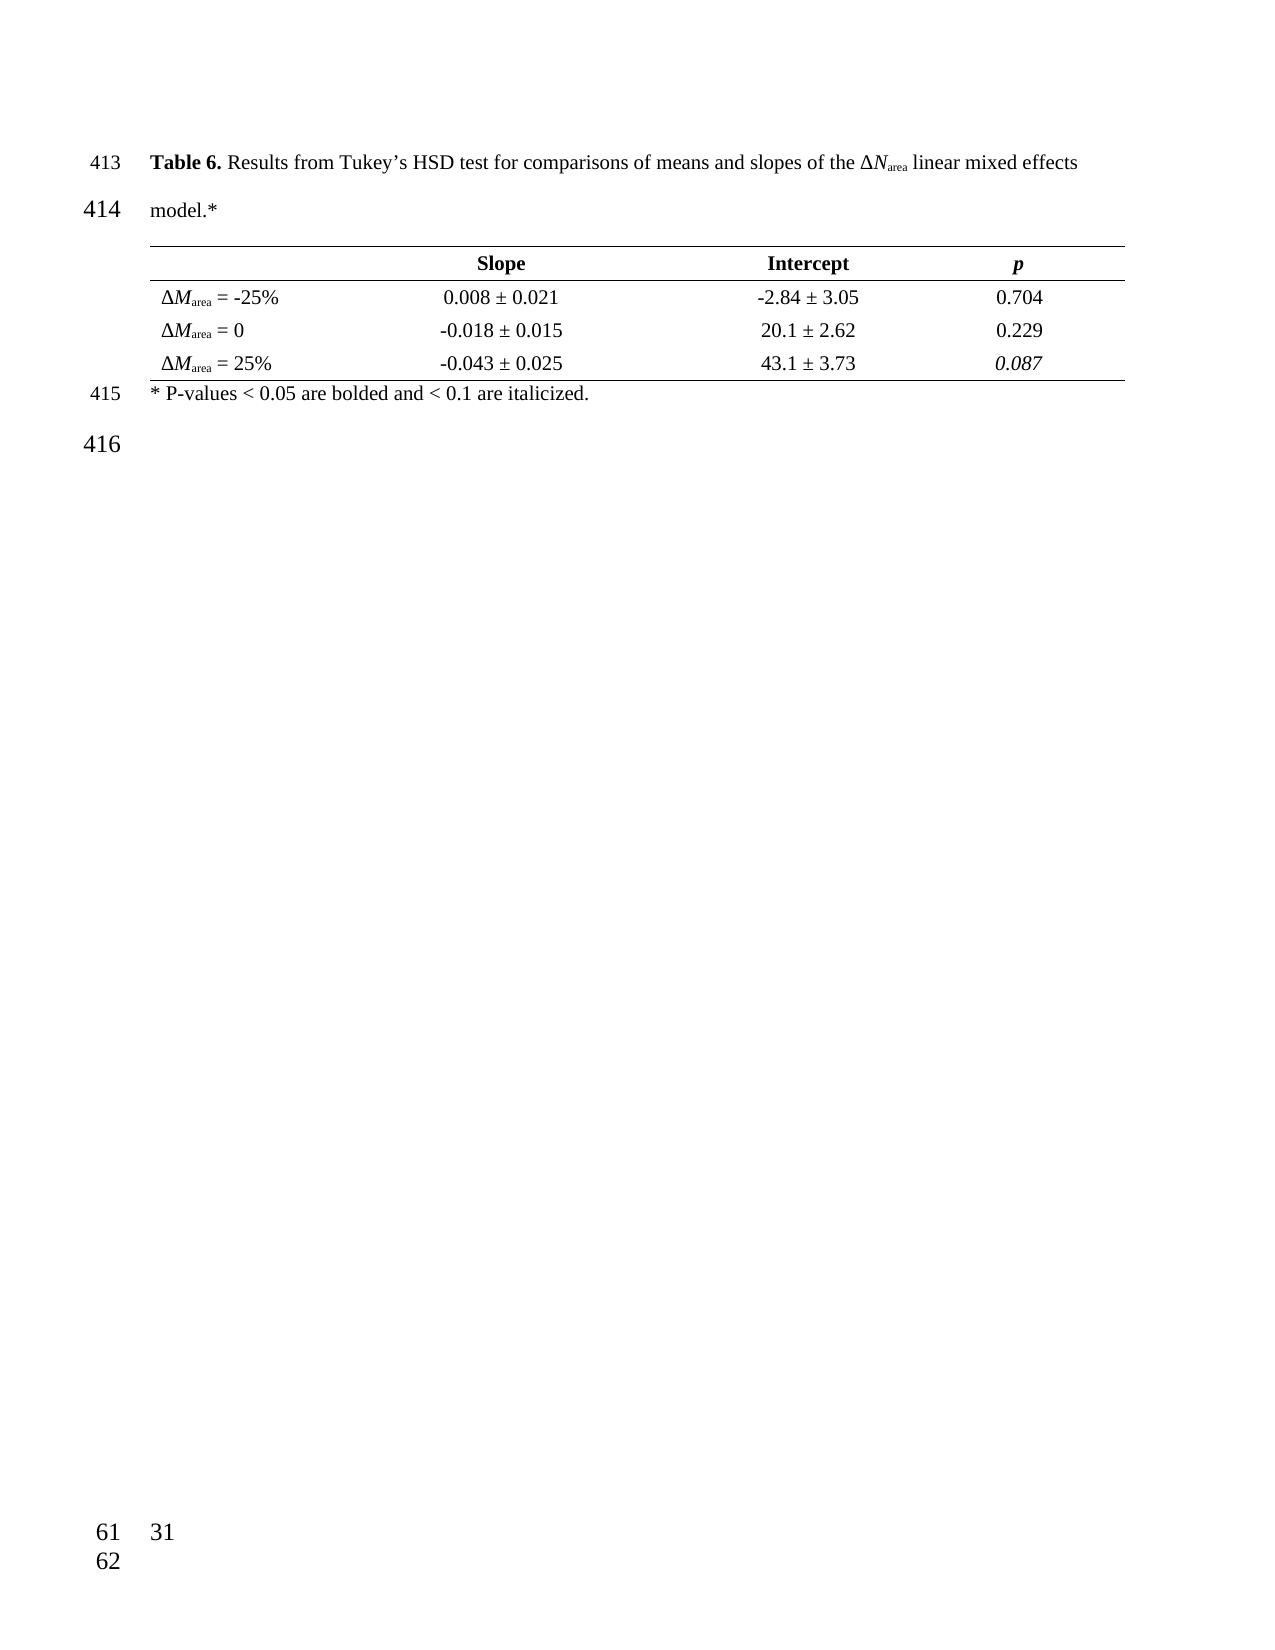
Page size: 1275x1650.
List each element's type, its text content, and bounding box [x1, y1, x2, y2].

table_cell ∆Marea = 0 [150, 313, 300, 346]
table_cell 0.229 [914, 313, 1125, 346]
table_cell 20.1 ± 2.62 [703, 313, 914, 346]
table_cell 43.1 ± 3.73 [703, 346, 914, 379]
table_cell 0.008 ± 0.021 [300, 281, 702, 313]
table_header Intercept [703, 247, 914, 279]
table_cell ∆Marea = 25% [150, 346, 300, 379]
table_cell -2.84 ± 3.05 [703, 281, 914, 313]
text Table 6. Results from Tukey’s HSD test for comparisons of means and slopes of the ∆Narea linear mixed effects model.* [150, 150, 1125, 222]
table_cell -0.043 ± 0.025 [300, 346, 702, 379]
table_cell 0.704 [914, 281, 1125, 313]
table_header p [914, 247, 1125, 279]
table_cell ∆Marea = -25% [150, 281, 300, 313]
table_header Slope [300, 247, 702, 279]
table_cell -0.018 ± 0.015 [300, 313, 702, 346]
table_header [150, 247, 300, 279]
table_cell 0.087 [914, 346, 1125, 379]
text * P-values < 0.05 are bolded and < 0.1 are italicized. [150, 381, 1125, 405]
